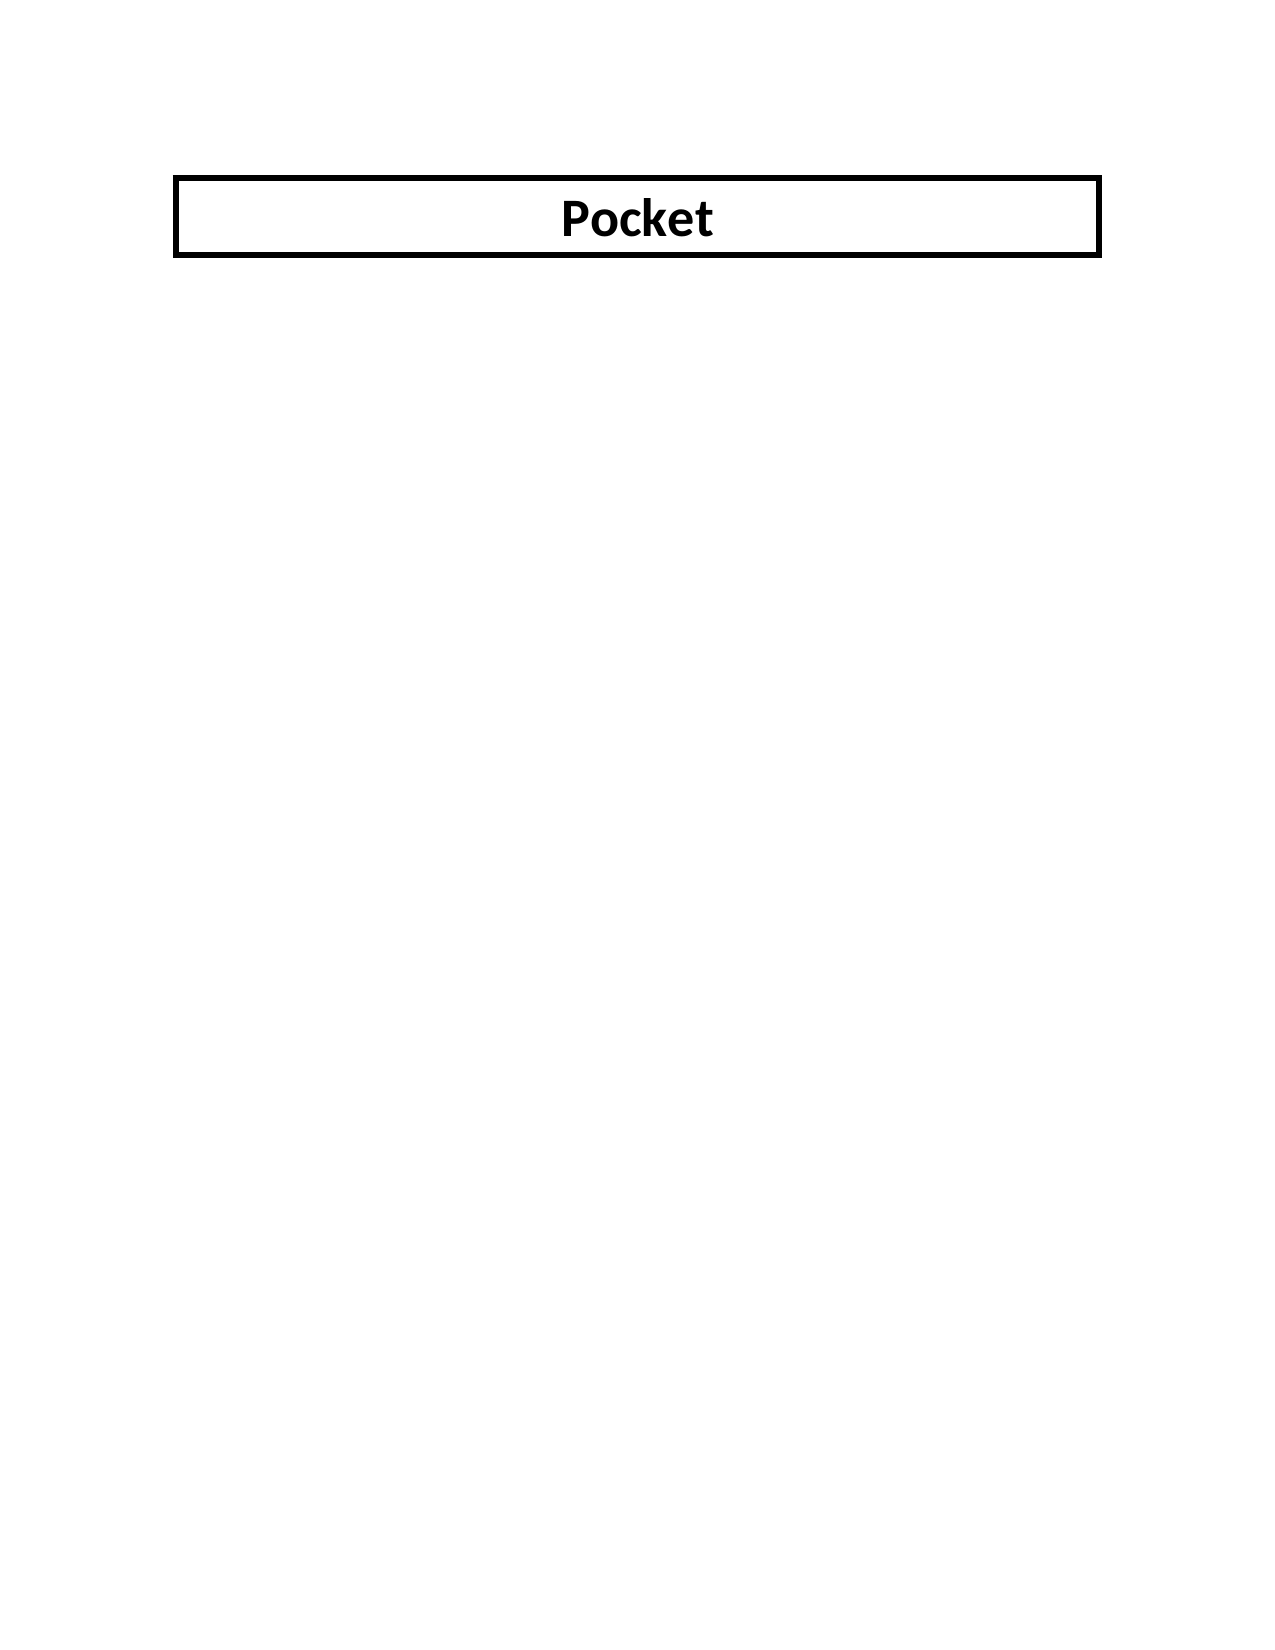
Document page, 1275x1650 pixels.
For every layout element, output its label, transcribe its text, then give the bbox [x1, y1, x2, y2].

subtitle Pocket [179, 181, 1096, 252]
